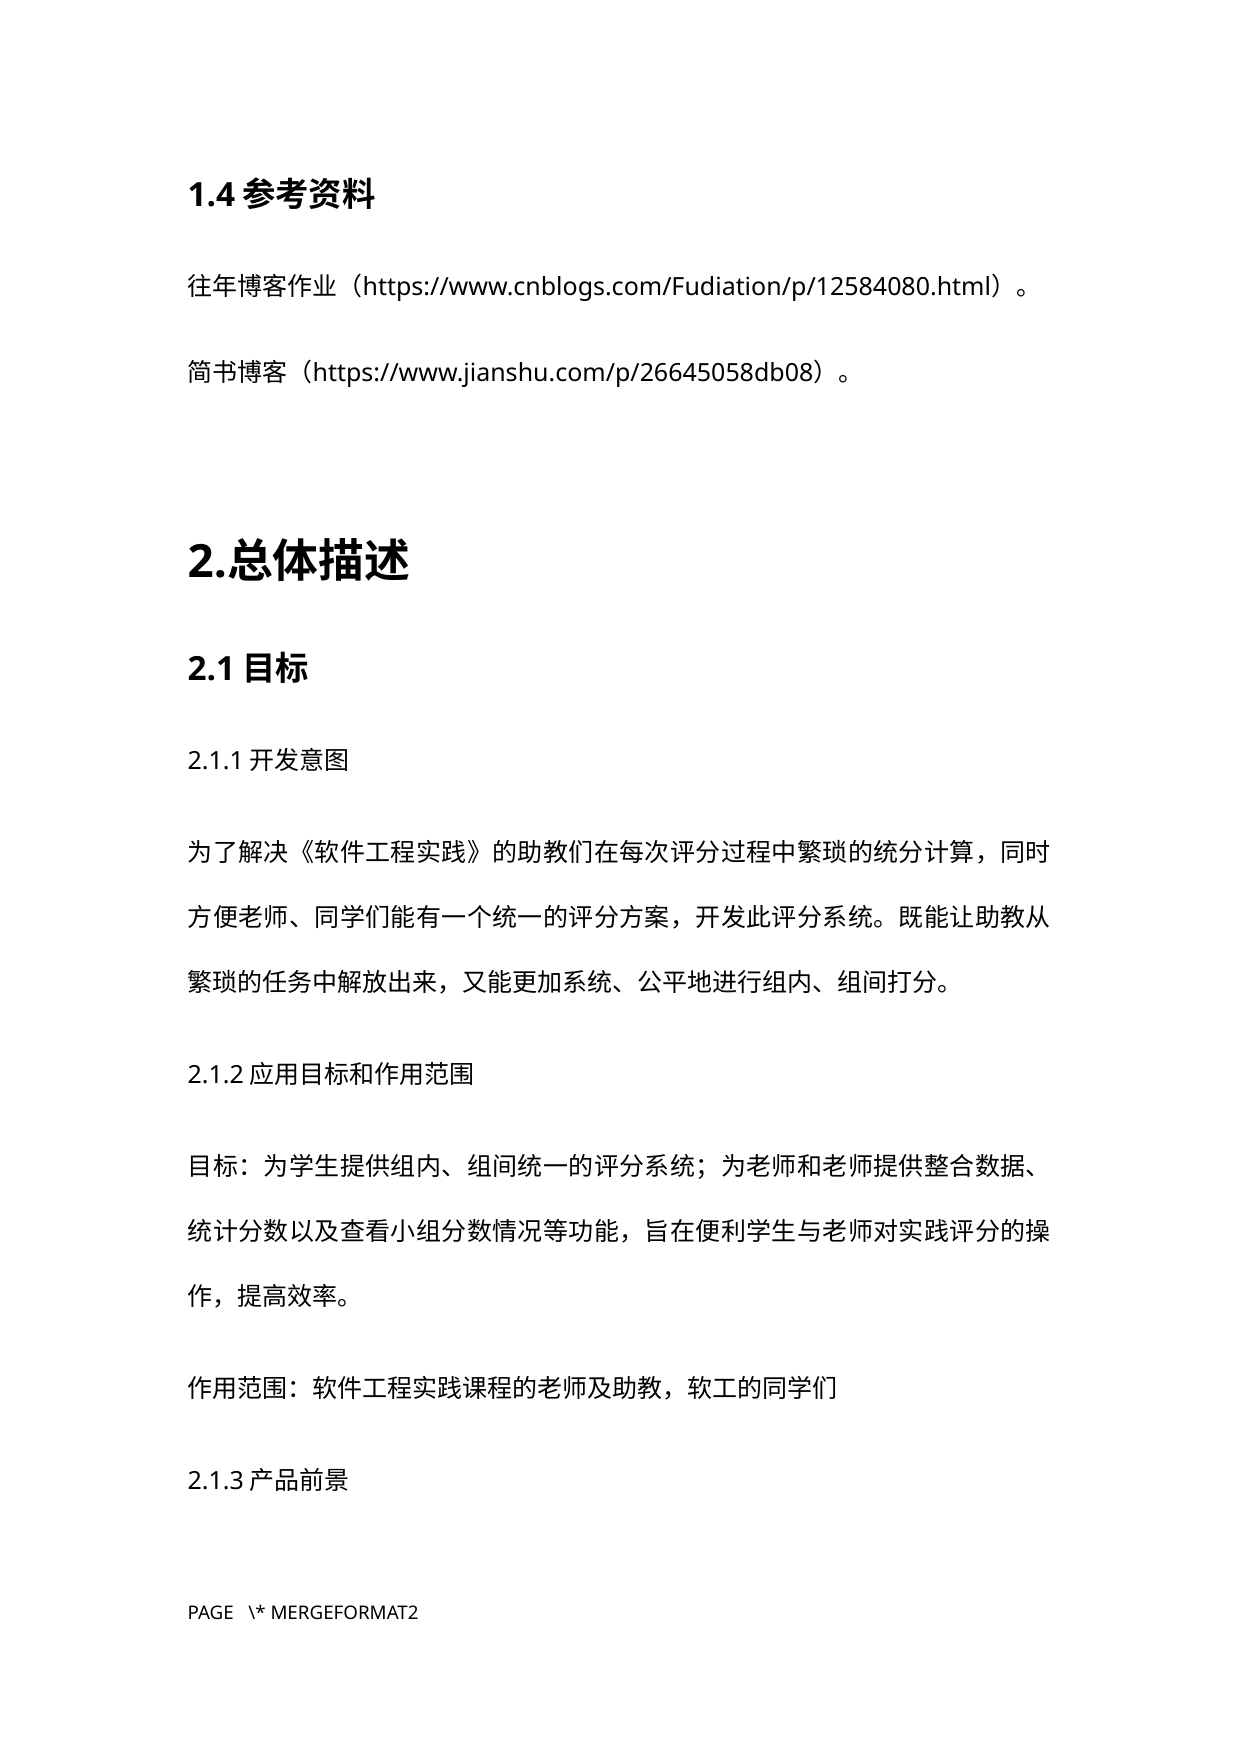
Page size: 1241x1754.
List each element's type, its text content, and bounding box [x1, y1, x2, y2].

text 作用范围：软件工程实践课程的老师及助教，软工的同学们 [187, 1354, 1053, 1419]
text 2.1.1开发意图 [187, 726, 1053, 791]
text 2.1.2应用目标和作用范围 [187, 1040, 1053, 1105]
text 目标：为学生提供组内、组间统一的评分系统；为老师和老师提供整合数据、统计分数以及查看小组分数情况等功能，旨在便利学生与老师对实践评分的操作，提高效率。 [187, 1132, 1053, 1327]
text 往年博客作业（https://www.cnblogs.com/Fudiation/p/12584080.html）。 [187, 252, 1053, 317]
text 为了解决《软件工程实践》的助教们在每次评分过程中繁琐的统分计算，同时方便老师、同学们能有一个统一的评分方案，开发此评分系统。既能让助教从繁琐的任务中解放出来，又能更加系统、公平地进行组内、组间打分。 [187, 818, 1053, 1013]
text 2.总体描述 [187, 509, 1053, 607]
text 2.1目标 [187, 634, 1053, 699]
text 简书博客（https://www.jianshu.com/p/26645058db08）。 [187, 338, 1053, 403]
text 2.1.3产品前景 [187, 1446, 1053, 1511]
text 1.4参考资料 [187, 160, 1053, 225]
